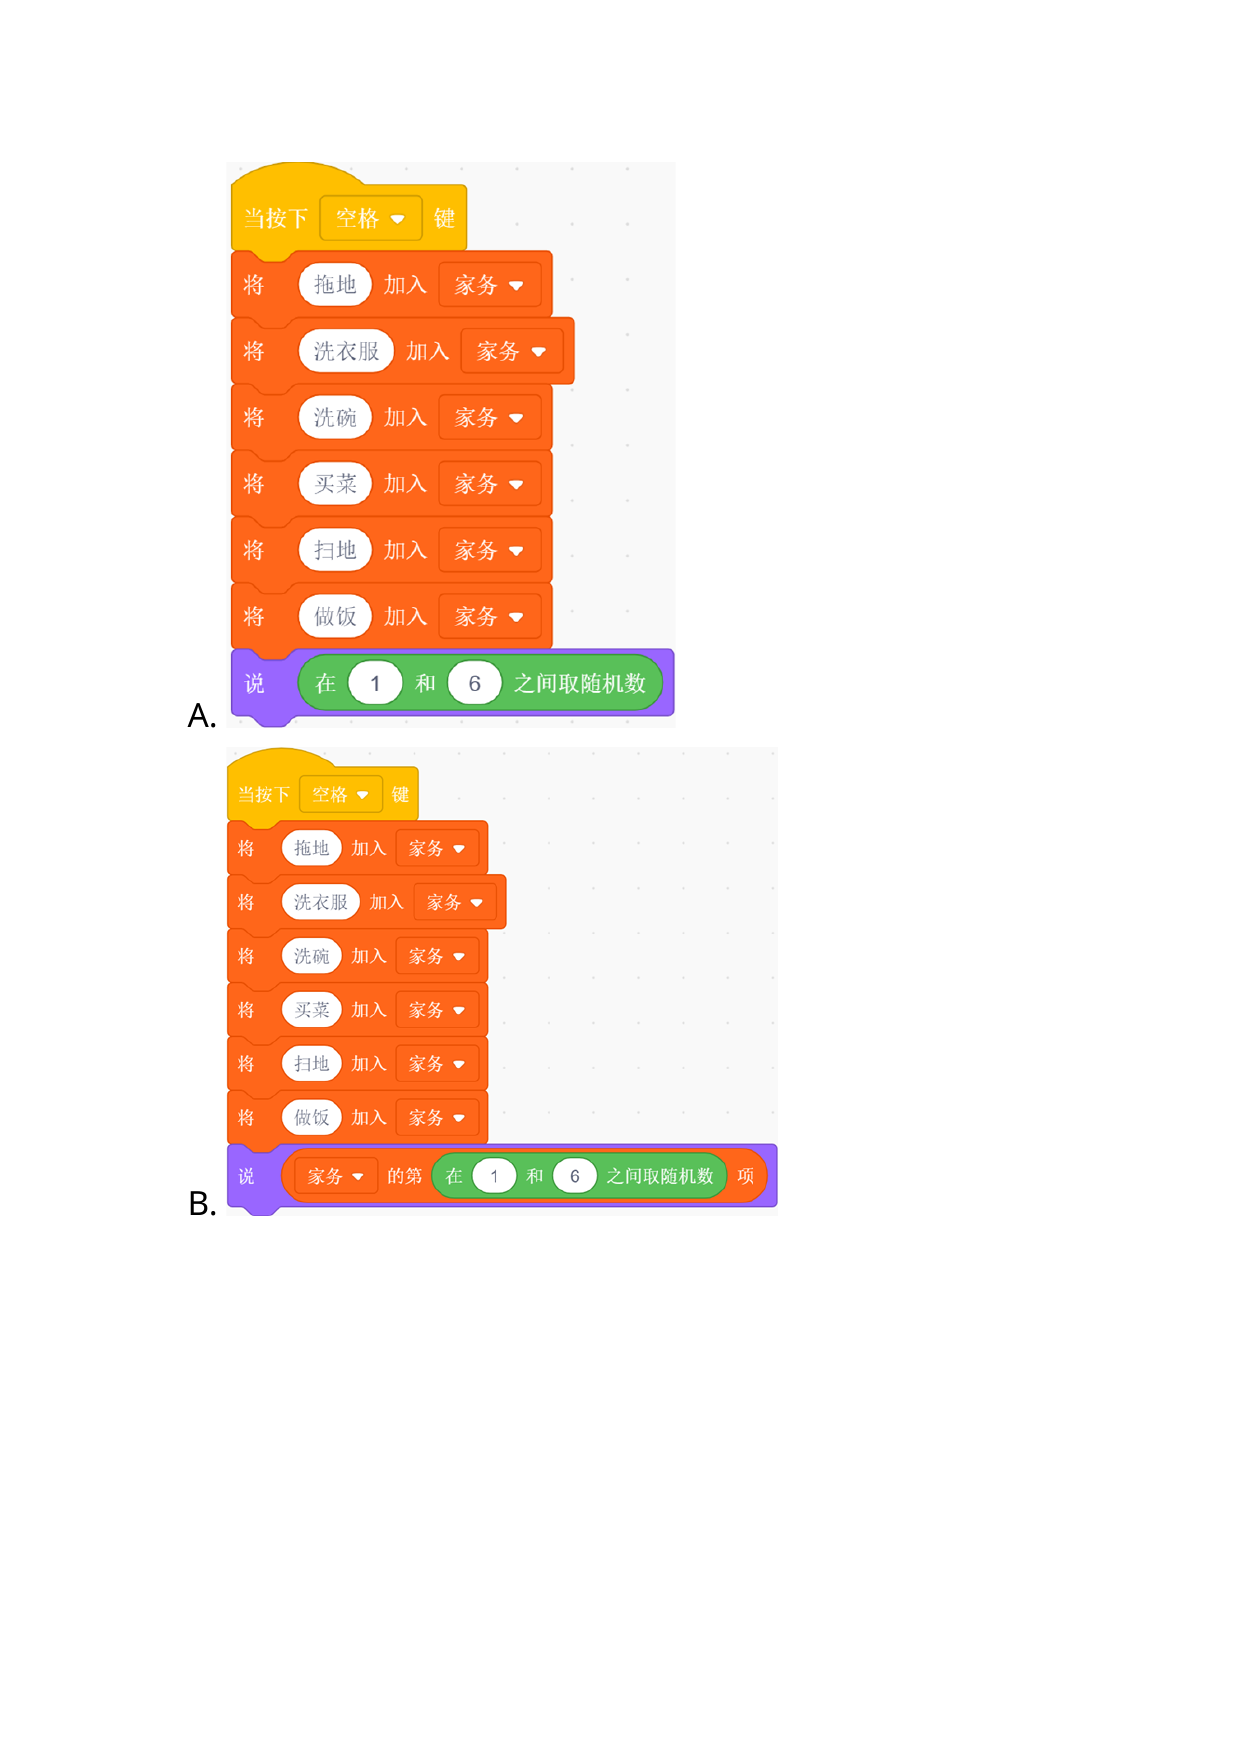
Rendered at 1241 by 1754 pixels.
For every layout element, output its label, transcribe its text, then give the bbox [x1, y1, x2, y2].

picture [226, 747, 778, 1216]
picture [226, 162, 676, 728]
